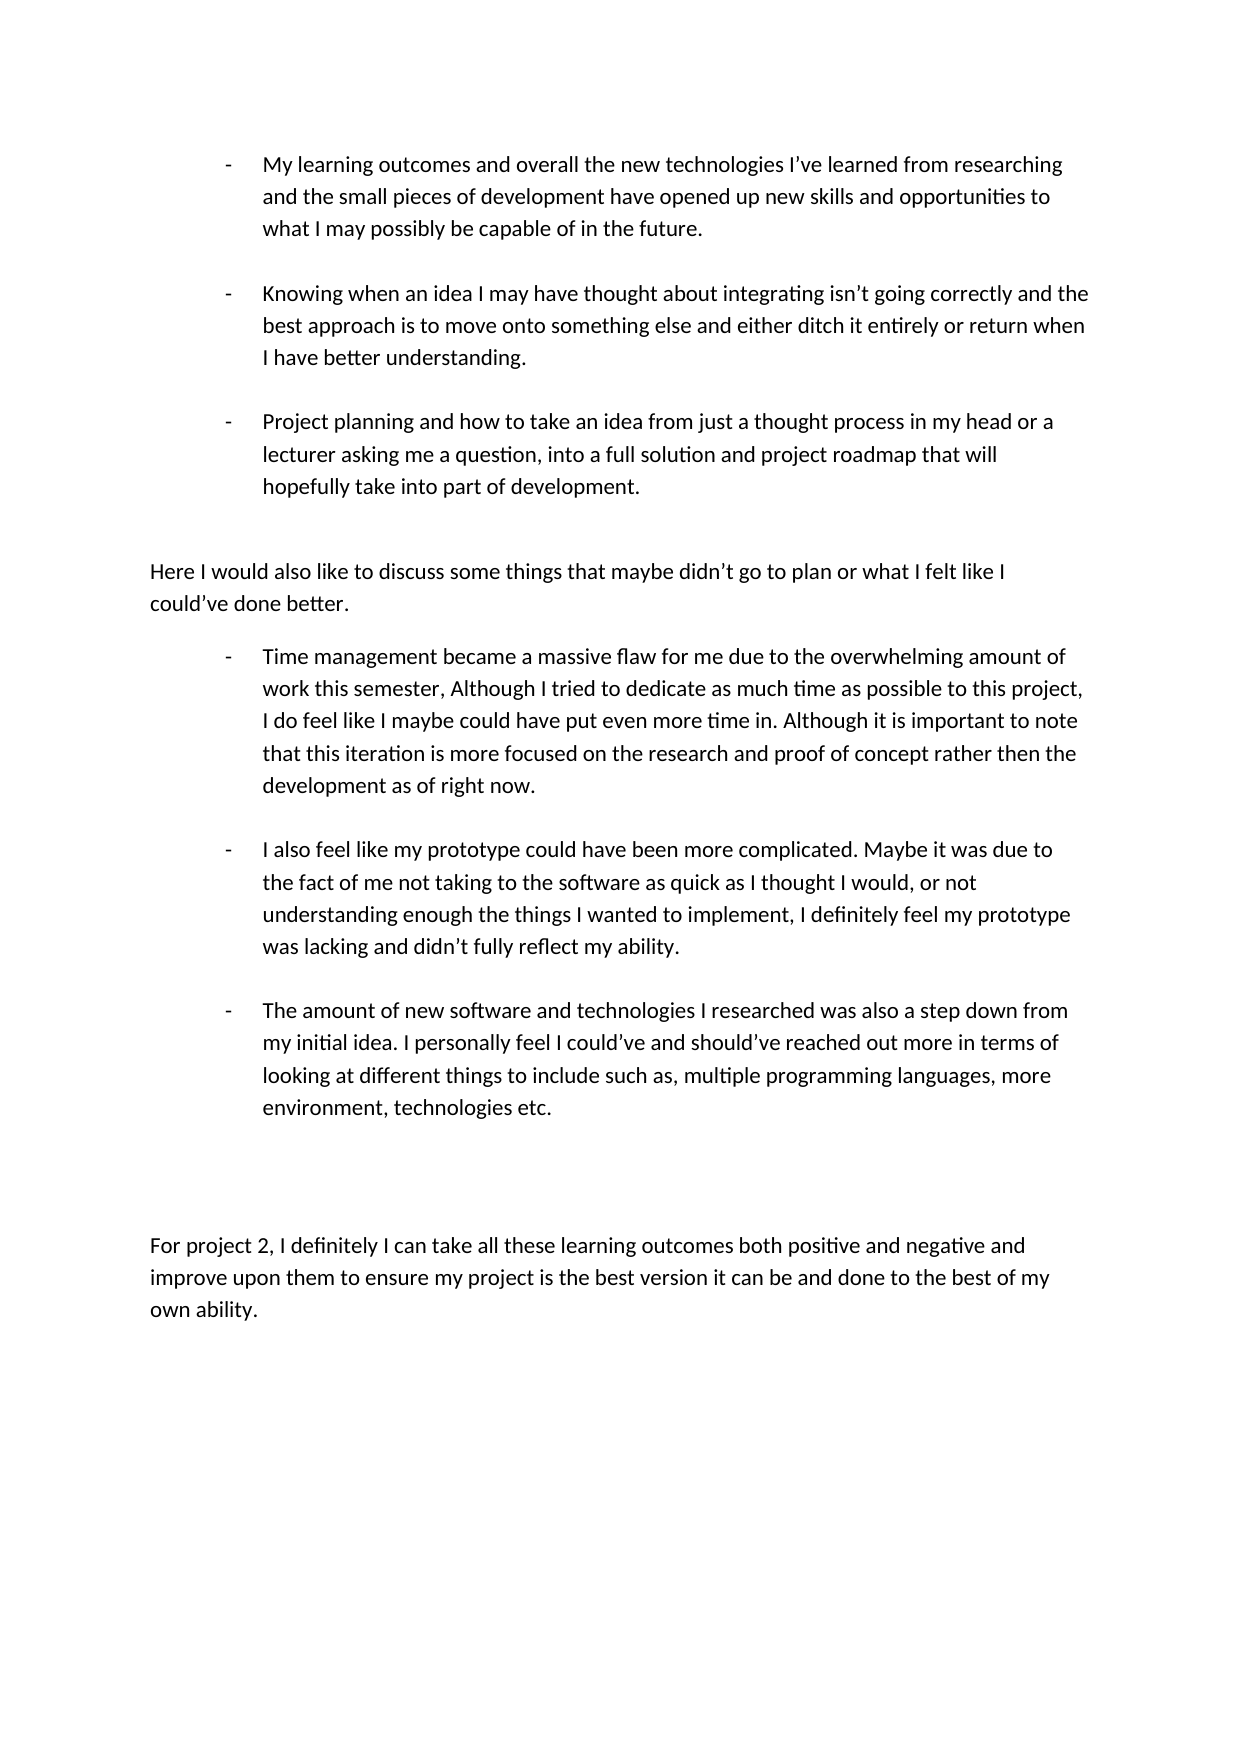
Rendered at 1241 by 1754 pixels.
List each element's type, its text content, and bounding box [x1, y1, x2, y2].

text Here I would also like to discuss some things that maybe didn’t go to plan or what I felt like I could’ve done better. [150, 557, 1090, 617]
list Time management became a massive flaw for me due to the overwhelming amount of work this semester, Although I tried to dedicate as much time as possible to this project, I do feel like I maybe could have put even more time in. Although it is important to note that this iteration is more focused on the research and proof of concept rather then the development as of right now. [225, 642, 1090, 799]
list Knowing when an idea I may have thought about integrating isn’t going correctly and the best approach is to move onto something else and either ditch it entirely or return when I have better understanding. [225, 279, 1090, 371]
list My learning outcomes and overall the new technologies I’ve learned from researching and the small pieces of development have opened up new skills and opportunities to what I may possibly be capable of in the future. [225, 150, 1090, 242]
list Project planning and how to take an idea from just a thought process in my head or a lecturer asking me a question, into a full solution and project roadmap that will hopefully take into part of development. [225, 407, 1090, 500]
list I also feel like my prototype could have been more complicated. Maybe it was due to the fact of me not taking to the software as quick as I thought I would, or not understanding enough the things I wanted to implement, I definitely feel my prototype was lacking and didn’t fully reflect my ability. [225, 835, 1090, 960]
text For project 2, I definitely I can take all these learning outcomes both positive and negative and improve upon them to ensure my project is the best version it can be and done to the best of my own ability. [150, 1231, 1090, 1323]
list The amount of new software and technologies I researched was also a step down from my initial idea. I personally feel I could’ve and should’ve reached out more in terms of looking at different things to include such as, multiple programming languages, more environment, technologies etc. [225, 996, 1090, 1121]
